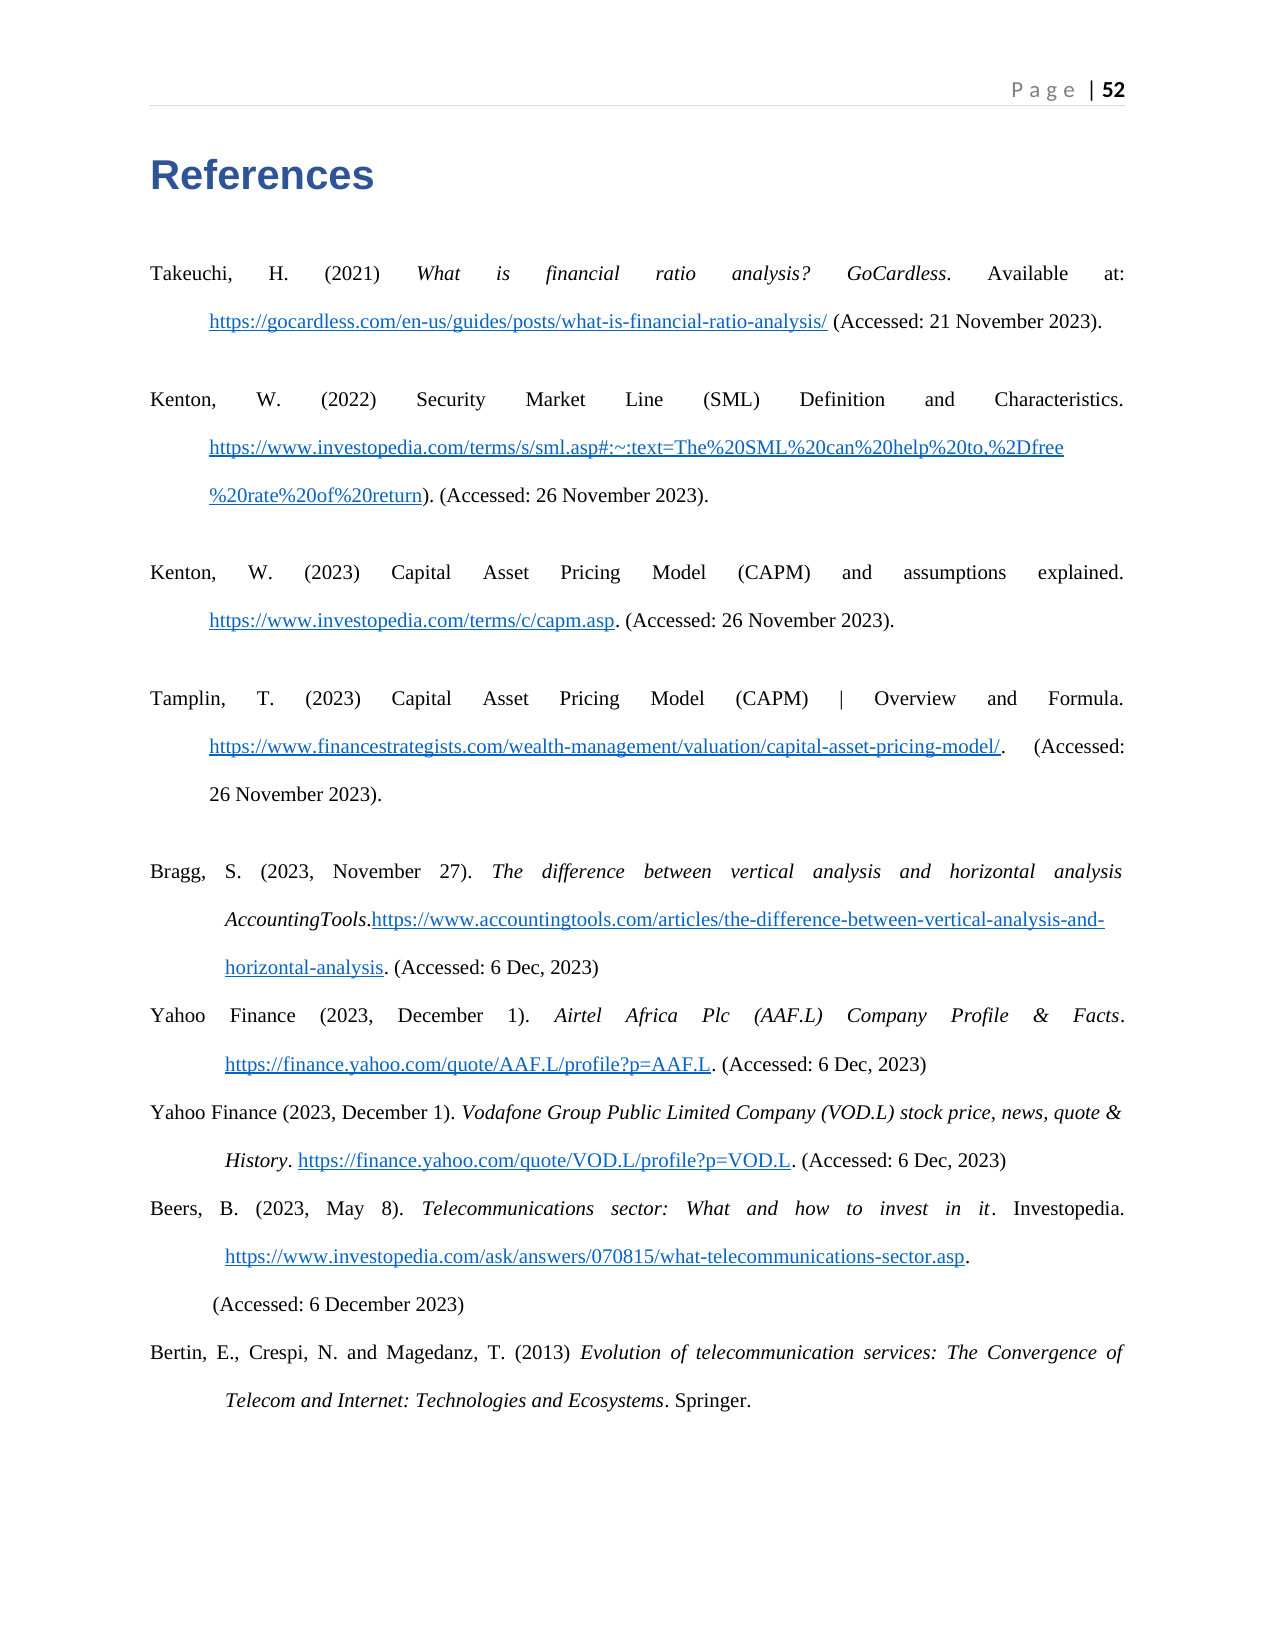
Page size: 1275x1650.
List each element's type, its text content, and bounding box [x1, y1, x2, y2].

text Yahoo Finance (2023, December 1). Vodafone Group Public Limited Company (VOD.L) stock price, news, quote & History. https://finance.yahoo.com/quote/VOD.L/profile?p=VOD.L. (Accessed: 6 Dec, 2023) [150, 1099, 1125, 1172]
subtitle References [150, 150, 1125, 198]
text Yahoo Finance (2023, December 1). Airtel Africa Plc (AAF.L) Company Profile & Facts. https://finance.yahoo.com/quote/AAF.L/profile?p=AAF.L. (Accessed: 6 Dec, 2023) [150, 1003, 1125, 1076]
text Kenton, W. (2022) Security Market Line (SML) Definition and Characteristics. https://www.investopedia.com/terms/s/sml.asp#:~:text=The%20SML%20can%20help%20to,%2Dfree%20rate%20of%20return). (Accessed: 26 November 2023). [150, 386, 1125, 507]
text Bragg, S. (2023, November 27). The difference between vertical analysis and horizontal analysis AccountingTools.https://www.accountingtools.com/articles/the-difference-between-vertical-analysis-and-horizontal-analysis. (Accessed: 6 Dec, 2023) [150, 859, 1125, 979]
text Beers, B. (2023, May 8). Telecommunications sector: What and how to invest in it. Investopedia. https://www.investopedia.com/ask/answers/070815/what-telecommunications-sector.asp. [150, 1196, 1125, 1268]
text Kenton, W. (2023) Capital Asset Pricing Model (CAPM) and assumptions explained. https://www.investopedia.com/terms/c/capm.asp. (Accessed: 26 November 2023). [150, 560, 1125, 632]
text (Accessed: 6 December 2023) [150, 1292, 1125, 1316]
text Bertin, E., Crespi, N. and Magedanz, T. (2013) Evolution of telecommunication services: The Convergence of Telecom and Internet: Technologies and Ecosystems. Springer. [150, 1340, 1125, 1412]
text Takeuchi, H. (2021) What is financial ratio analysis? GoCardless. Available at: https://gocardless.com/en-us/guides/posts/what-is-financial-ratio-analysis/ (Accessed: 21 November 2023). [150, 261, 1125, 333]
text Tamplin, T. (2023) Capital Asset Pricing Model (CAPM) | Overview and Formula. https://www.financestrategists.com/wealth-management/valuation/capital-asset-pricing-model/. (Accessed: 26 November 2023). [150, 685, 1125, 806]
